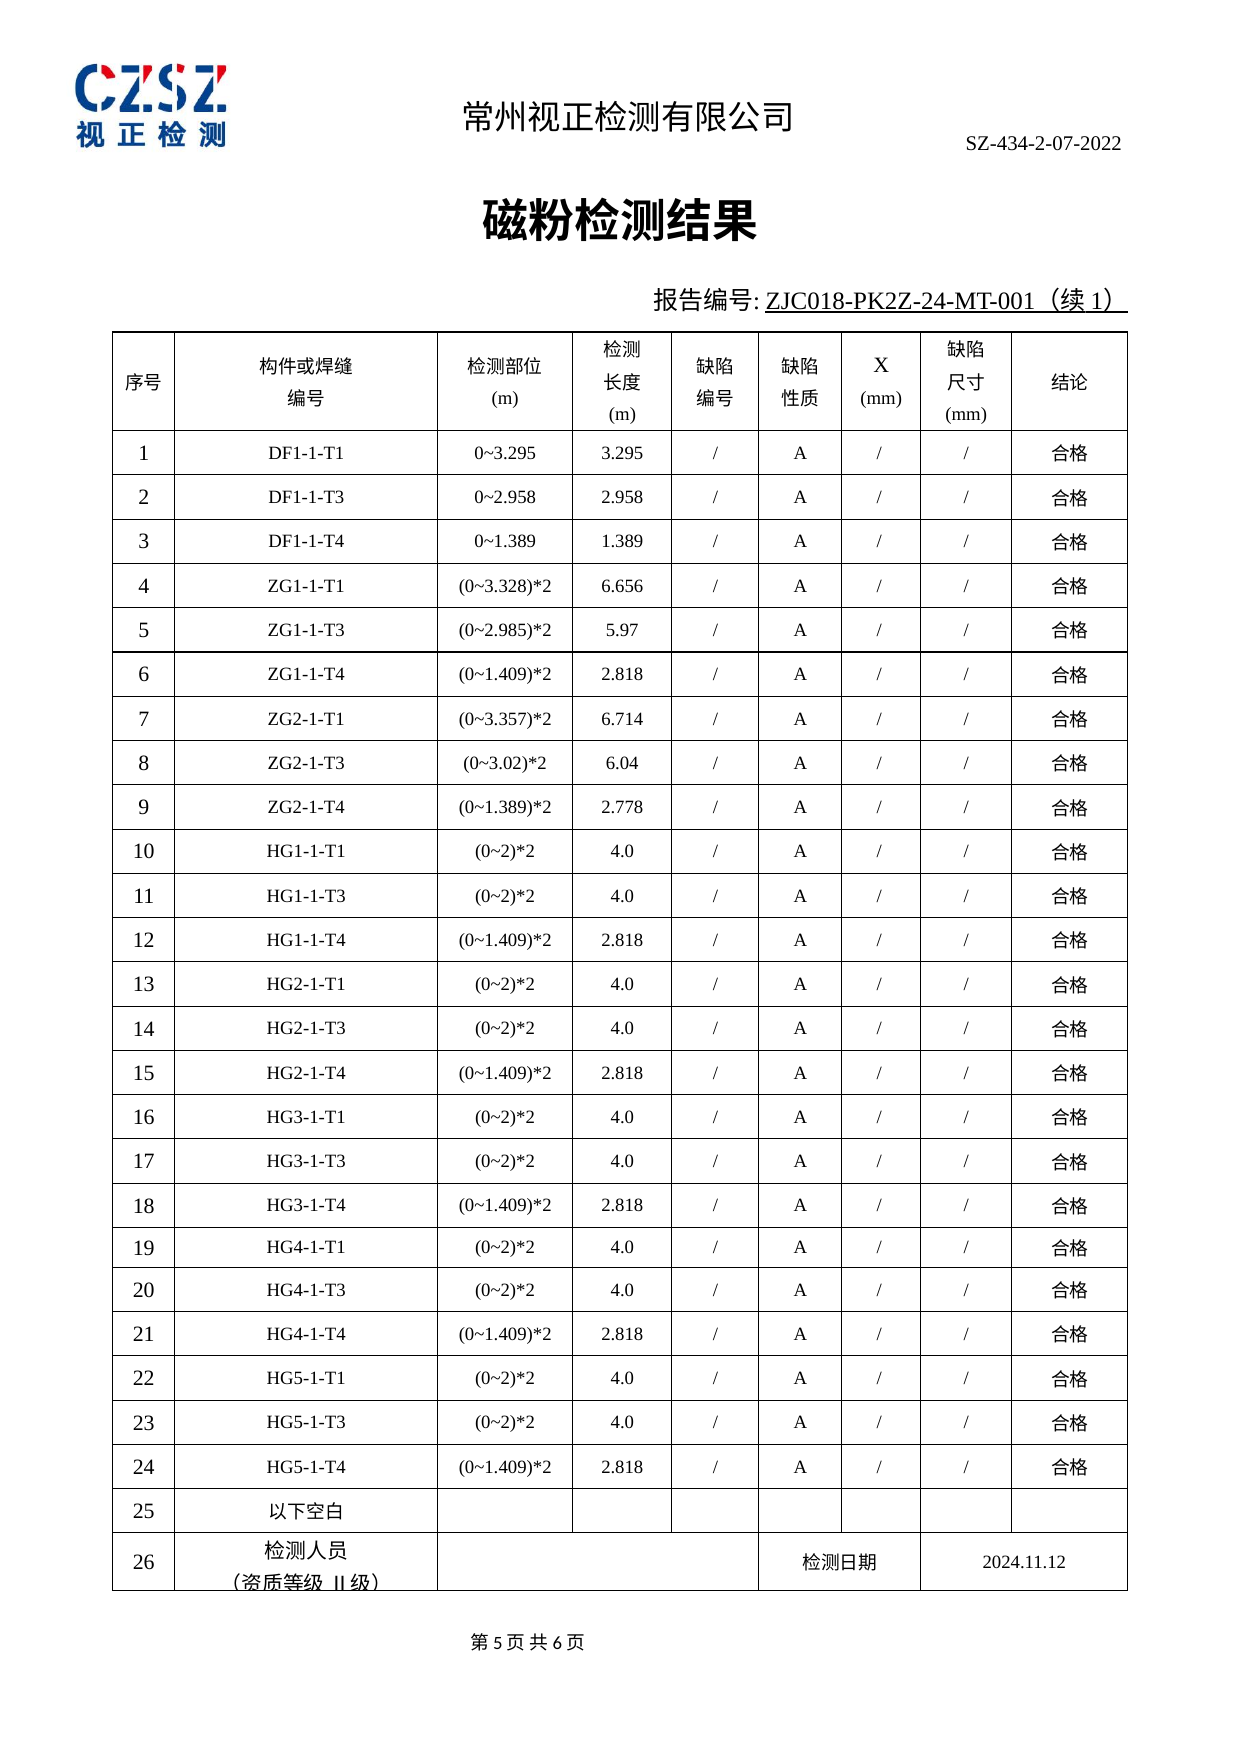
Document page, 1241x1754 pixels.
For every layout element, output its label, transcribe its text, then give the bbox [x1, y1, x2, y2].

table_cell A [759, 1268, 841, 1311]
table_cell / [842, 1051, 920, 1094]
table_cell (0~2)*2 [438, 1401, 572, 1444]
table_cell / [842, 741, 920, 784]
text 磁粉检测结果 [112, 169, 1128, 266]
table_cell A [759, 1007, 841, 1050]
table_cell / [672, 1445, 758, 1488]
table_cell 2.818 [573, 1445, 671, 1488]
table_cell A [759, 431, 841, 474]
table_cell / [672, 608, 758, 651]
table_cell A [759, 1356, 841, 1399]
table_cell 合格 [1012, 874, 1127, 917]
table_cell 14 [113, 1007, 174, 1050]
table_cell 17 [113, 1139, 174, 1183]
table_cell / [921, 1312, 1011, 1355]
table_cell (0~1.409)*2 [438, 1184, 572, 1227]
table_cell ZG2-1-T3 [175, 741, 437, 784]
table_cell 6.656 [573, 564, 671, 607]
table_cell 1.389 [573, 520, 671, 563]
table_cell / [921, 962, 1011, 1006]
table_cell 合格 [1012, 962, 1127, 1006]
table_cell 合格 [1012, 918, 1127, 961]
table_cell 合格 [1012, 785, 1127, 828]
table_cell / [921, 564, 1011, 607]
table_cell 2.958 [573, 475, 671, 518]
table_cell 检测人员 （资质等级 Ⅱ级） [175, 1533, 437, 1589]
table_header 缺陷 尺寸 (mm) [921, 333, 1011, 430]
table_cell 6.04 [573, 741, 671, 784]
table_cell 8 [113, 741, 174, 784]
table_cell ZG1-1-T4 [175, 653, 437, 696]
table_cell 合格 [1012, 520, 1127, 563]
table_cell 2 [113, 475, 174, 518]
table_cell 4.0 [573, 1139, 671, 1183]
table_cell 6.714 [573, 697, 671, 740]
table_cell / [842, 962, 920, 1006]
table_cell 4.0 [573, 1228, 671, 1267]
table_cell / [921, 1051, 1011, 1094]
table_cell / [921, 520, 1011, 563]
table_cell 2.818 [573, 1312, 671, 1355]
table_cell / [842, 1312, 920, 1355]
table_cell A [759, 918, 841, 961]
table_cell / [842, 1268, 920, 1311]
table_cell HG1-1-T3 [175, 874, 437, 917]
table_cell 合格 [1012, 1356, 1127, 1399]
table_cell 2.778 [573, 785, 671, 828]
table_cell (0~1.389)*2 [438, 785, 572, 828]
table_cell 16 [113, 1095, 174, 1138]
table_cell / [921, 785, 1011, 828]
table_cell 22 [113, 1356, 174, 1399]
table_cell 4.0 [573, 1356, 671, 1399]
table_cell / [842, 1007, 920, 1050]
table_cell 25 [113, 1489, 174, 1532]
table_cell 2.818 [573, 653, 671, 696]
table_cell 2024.11.12 [921, 1533, 1127, 1589]
table_cell 4.0 [573, 874, 671, 917]
table_cell / [672, 1401, 758, 1444]
table_header X (mm) [842, 333, 920, 430]
table_cell 合格 [1012, 431, 1127, 474]
table_cell ZG1-1-T3 [175, 608, 437, 651]
table_cell 以下空白 [175, 1489, 437, 1532]
table_cell (0~3.02)*2 [438, 741, 572, 784]
table_cell / [921, 1356, 1011, 1399]
table_cell (0~1.409)*2 [438, 1312, 572, 1355]
table_cell 3 [113, 520, 174, 563]
table_cell / [672, 918, 758, 961]
table_cell 0~1.389 [438, 520, 572, 563]
table_cell DF1-1-T1 [175, 431, 437, 474]
table_cell / [842, 1228, 920, 1267]
table_cell A [759, 1095, 841, 1138]
table_cell / [842, 520, 920, 563]
table_cell 5.97 [573, 608, 671, 651]
table_cell A [759, 830, 841, 873]
table_cell 21 [113, 1312, 174, 1355]
table_cell / [672, 697, 758, 740]
table_cell 23 [113, 1401, 174, 1444]
table_cell 6 [113, 653, 174, 696]
table_header 检测 长度 (m) [573, 333, 671, 430]
table_cell / [672, 475, 758, 518]
table_cell (0~2)*2 [438, 1356, 572, 1399]
table_cell / [921, 874, 1011, 917]
table_header 缺陷 编号 [672, 333, 758, 430]
table_cell / [921, 741, 1011, 784]
table_cell 合格 [1012, 475, 1127, 518]
table_cell [759, 1489, 841, 1532]
table_cell / [672, 1228, 758, 1267]
table_cell HG2-1-T1 [175, 962, 437, 1006]
table_cell / [842, 564, 920, 607]
table_cell / [921, 653, 1011, 696]
table_cell 合格 [1012, 1184, 1127, 1227]
table_cell ZG1-1-T1 [175, 564, 437, 607]
table_cell / [842, 1184, 920, 1227]
table_cell HG5-1-T1 [175, 1356, 437, 1399]
table_cell 4 [113, 564, 174, 607]
table_cell / [672, 1095, 758, 1138]
table_cell 合格 [1012, 697, 1127, 740]
table_cell / [672, 1356, 758, 1399]
table_cell A [759, 1401, 841, 1444]
table_cell (0~2)*2 [438, 962, 572, 1006]
table_cell / [672, 874, 758, 917]
table_cell HG2-1-T3 [175, 1007, 437, 1050]
table_cell (0~1.409)*2 [438, 1445, 572, 1488]
table_cell 合格 [1012, 741, 1127, 784]
table_cell (0~1.409)*2 [438, 653, 572, 696]
table_cell [573, 1489, 671, 1532]
table_cell / [672, 564, 758, 607]
table_cell 合格 [1012, 608, 1127, 651]
table_cell [842, 1489, 920, 1532]
text 报告编号: ZJC018-PK2Z-24-MT-001（续1） [112, 266, 1128, 331]
table_cell / [842, 1445, 920, 1488]
table_cell A [759, 1228, 841, 1267]
picture [66, 51, 234, 153]
table_cell 合格 [1012, 1268, 1127, 1311]
table_cell 合格 [1012, 1095, 1127, 1138]
table_cell ZG2-1-T1 [175, 697, 437, 740]
table_cell 检测日期 [759, 1533, 920, 1589]
table_cell [438, 1489, 572, 1532]
table_cell 7 [113, 697, 174, 740]
table_cell 12 [113, 918, 174, 961]
table_cell A [759, 475, 841, 518]
table_cell 5 [113, 608, 174, 651]
table_cell HG5-1-T4 [175, 1445, 437, 1488]
table_cell 合格 [1012, 653, 1127, 696]
table_cell [1012, 1489, 1127, 1532]
table_cell / [672, 653, 758, 696]
table_cell [438, 1533, 758, 1589]
table_cell / [842, 1139, 920, 1183]
table_cell / [672, 1139, 758, 1183]
table_cell / [672, 1312, 758, 1355]
table_cell / [842, 1095, 920, 1138]
table_cell (0~1.409)*2 [438, 1051, 572, 1094]
table_cell 4.0 [573, 1268, 671, 1311]
table_cell / [672, 1051, 758, 1094]
table_cell / [672, 962, 758, 1006]
table_cell / [842, 918, 920, 961]
table_cell A [759, 608, 841, 651]
table_cell A [759, 564, 841, 607]
table_cell 4.0 [573, 830, 671, 873]
table_cell 15 [113, 1051, 174, 1094]
table_cell A [759, 1184, 841, 1227]
table_cell / [842, 475, 920, 518]
table_cell / [921, 1268, 1011, 1311]
table_cell (0~3.328)*2 [438, 564, 572, 607]
table_cell 2.818 [573, 1051, 671, 1094]
table_cell 11 [113, 874, 174, 917]
table_cell 18 [113, 1184, 174, 1227]
table_cell / [921, 830, 1011, 873]
table_cell / [672, 1268, 758, 1311]
table_cell / [921, 608, 1011, 651]
table_cell (0~2)*2 [438, 1228, 572, 1267]
table_cell 20 [113, 1268, 174, 1311]
table_header 检测部位 (m) [438, 333, 572, 430]
table_cell HG3-1-T4 [175, 1184, 437, 1227]
table_cell A [759, 741, 841, 784]
table_cell / [921, 1184, 1011, 1227]
table_cell / [921, 1007, 1011, 1050]
table_cell DF1-1-T4 [175, 520, 437, 563]
table_cell HG3-1-T3 [175, 1139, 437, 1183]
table_header 结论 [1012, 333, 1127, 430]
table_cell / [842, 608, 920, 651]
table_cell 合格 [1012, 830, 1127, 873]
table_cell 合格 [1012, 1139, 1127, 1183]
table_cell / [842, 1356, 920, 1399]
table_cell / [921, 918, 1011, 961]
table_cell (0~3.357)*2 [438, 697, 572, 740]
table_cell HG3-1-T1 [175, 1095, 437, 1138]
table_cell (0~1.409)*2 [438, 918, 572, 961]
table_cell 4.0 [573, 1007, 671, 1050]
table_cell / [921, 1228, 1011, 1267]
table_cell / [921, 1445, 1011, 1488]
table_cell (0~2)*2 [438, 1095, 572, 1138]
table_cell / [921, 475, 1011, 518]
table_cell HG5-1-T3 [175, 1401, 437, 1444]
table_cell 合格 [1012, 1401, 1127, 1444]
table_cell 19 [113, 1228, 174, 1267]
table_cell (0~2)*2 [438, 1139, 572, 1183]
table_cell A [759, 874, 841, 917]
table_cell / [672, 431, 758, 474]
table_cell 合格 [1012, 1445, 1127, 1488]
table_cell / [921, 1095, 1011, 1138]
table_cell / [921, 431, 1011, 474]
table_cell HG4-1-T4 [175, 1312, 437, 1355]
table_cell / [842, 1401, 920, 1444]
table_cell 0~3.295 [438, 431, 572, 474]
table_cell A [759, 1139, 841, 1183]
table_cell / [842, 874, 920, 917]
table_cell 1 [113, 431, 174, 474]
table_cell 合格 [1012, 564, 1127, 607]
table_header 序号 [113, 333, 174, 430]
table_cell DF1-1-T3 [175, 475, 437, 518]
table_cell A [759, 653, 841, 696]
table_cell / [672, 1184, 758, 1227]
table_cell A [759, 1445, 841, 1488]
table_cell 合格 [1012, 1228, 1127, 1267]
table_cell 10 [113, 830, 174, 873]
table_cell / [842, 785, 920, 828]
table_cell 2.818 [573, 918, 671, 961]
table_cell [921, 1489, 1011, 1532]
table_cell / [921, 1401, 1011, 1444]
table_cell (0~2.985)*2 [438, 608, 572, 651]
table_cell / [842, 431, 920, 474]
table_cell 24 [113, 1445, 174, 1488]
table_cell 4.0 [573, 962, 671, 1006]
table_cell A [759, 1051, 841, 1094]
table_cell A [759, 962, 841, 1006]
table_cell HG4-1-T3 [175, 1268, 437, 1311]
table_cell A [759, 785, 841, 828]
table_cell 3.295 [573, 431, 671, 474]
table_cell / [672, 520, 758, 563]
table_cell HG2-1-T4 [175, 1051, 437, 1094]
table_cell 合格 [1012, 1312, 1127, 1355]
table_header 构件或焊缝 编号 [175, 333, 437, 430]
table_cell HG1-1-T4 [175, 918, 437, 961]
table_cell 合格 [1012, 1007, 1127, 1050]
table_cell / [921, 1139, 1011, 1183]
table_cell / [672, 830, 758, 873]
table_cell 合格 [1012, 1051, 1127, 1094]
table_cell / [842, 697, 920, 740]
table_cell A [759, 697, 841, 740]
table_cell ZG2-1-T4 [175, 785, 437, 828]
table_cell / [672, 785, 758, 828]
table_cell / [842, 653, 920, 696]
table_cell A [759, 1312, 841, 1355]
table_cell / [921, 697, 1011, 740]
table_cell [672, 1489, 758, 1532]
table_header 缺陷 性质 [759, 333, 841, 430]
table_cell / [842, 830, 920, 873]
table_cell 4.0 [573, 1401, 671, 1444]
table_cell (0~2)*2 [438, 874, 572, 917]
table_cell (0~2)*2 [438, 1268, 572, 1311]
table_cell 13 [113, 962, 174, 1006]
table_cell 26 [113, 1533, 174, 1589]
table_cell HG1-1-T1 [175, 830, 437, 873]
table_cell 0~2.958 [438, 475, 572, 518]
table_cell (0~2)*2 [438, 1007, 572, 1050]
table_cell / [672, 741, 758, 784]
table_cell 2.818 [573, 1184, 671, 1227]
table_cell HG4-1-T1 [175, 1228, 437, 1267]
table_cell / [672, 1007, 758, 1050]
table_cell (0~2)*2 [438, 830, 572, 873]
table_cell 4.0 [573, 1095, 671, 1138]
table_cell 9 [113, 785, 174, 828]
table_cell A [759, 520, 841, 563]
